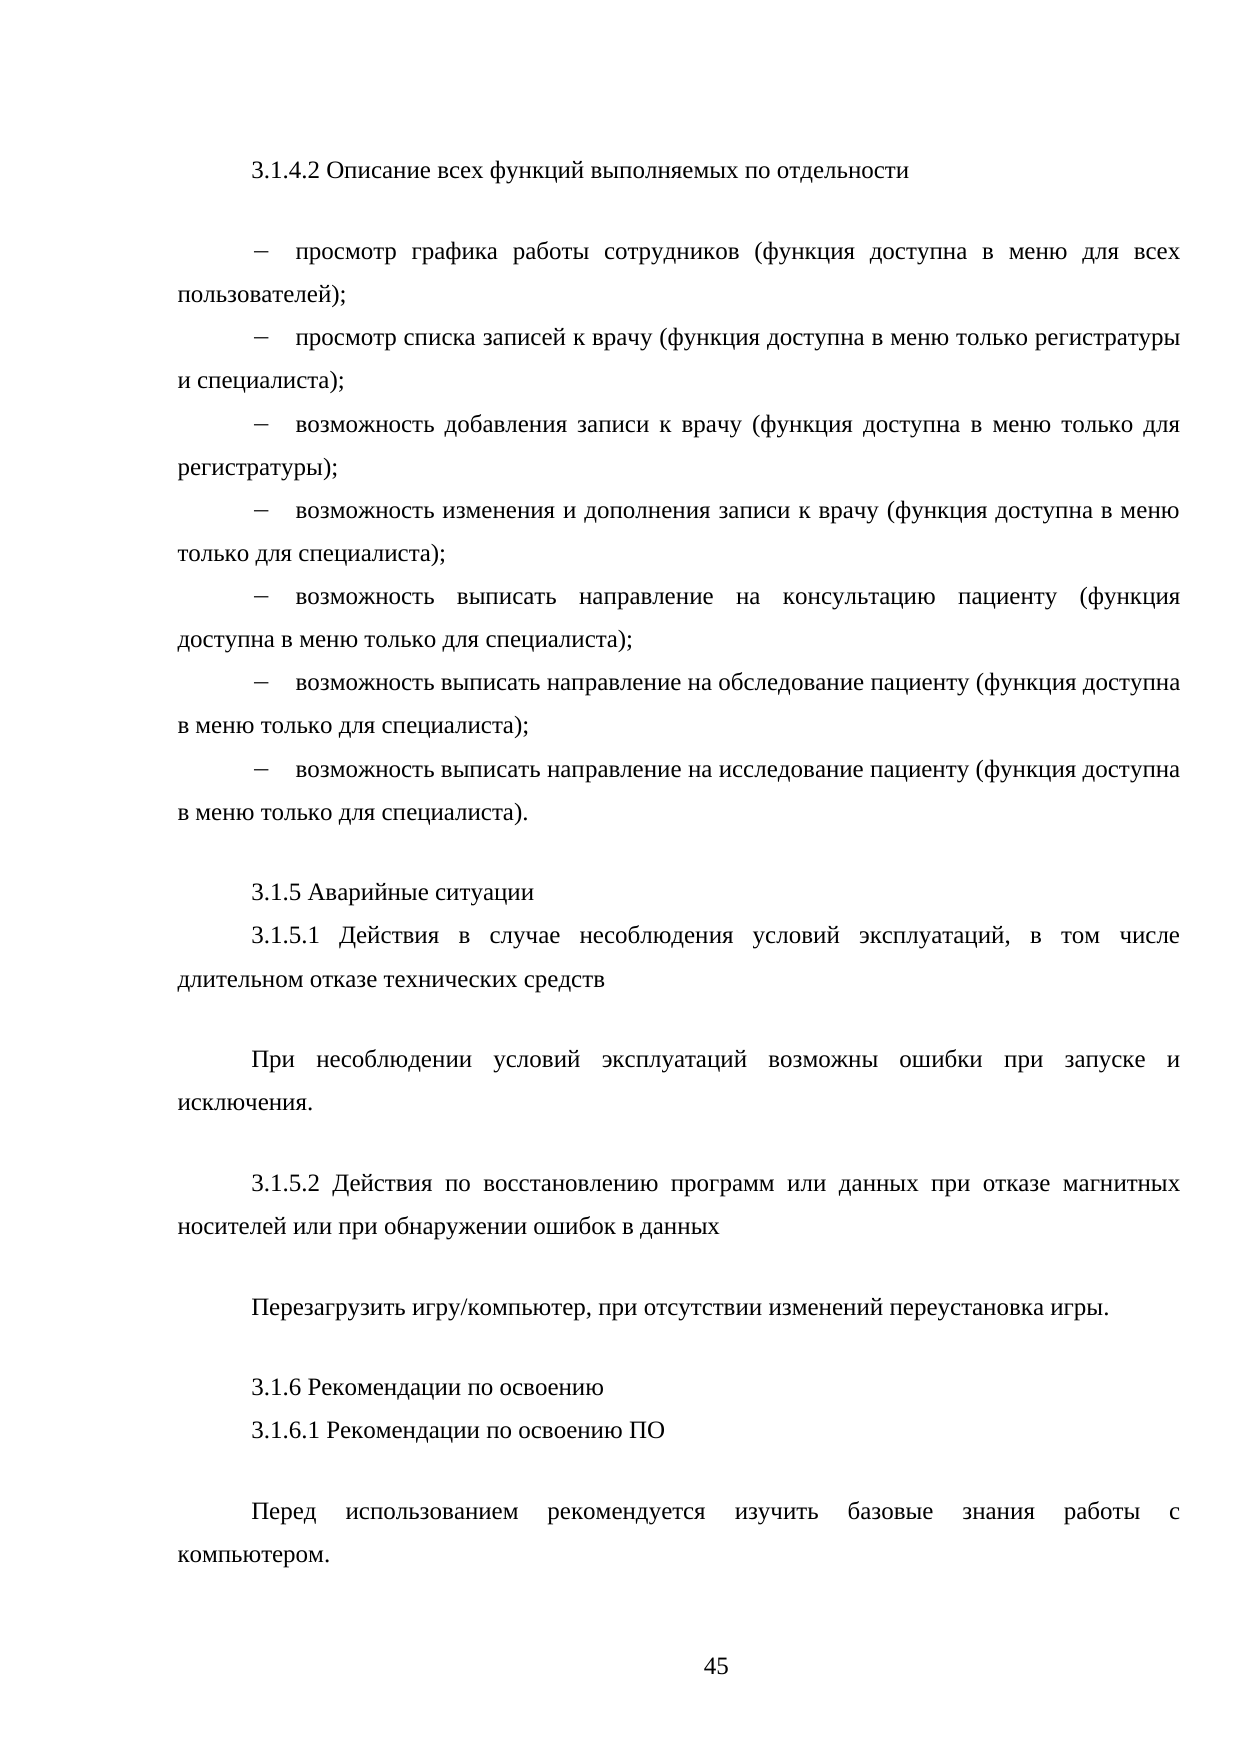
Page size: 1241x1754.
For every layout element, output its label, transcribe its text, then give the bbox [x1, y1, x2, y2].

subtitle 3.1.4.2 Описание всех функций выполняемых по отдельности [177, 156, 1181, 184]
subtitle 3.1.5.1 Действия в случае несоблюдения условий эксплуатаций, в том числе длительном отказе технических средств [177, 921, 1181, 992]
subtitle 3.1.6.1 Рекомендации по освоению ПО [177, 1416, 1181, 1444]
subtitle 3.1.5.2 Действия по восстановлению программ или данных при отказе магнитных носителей или при обнаружении ошибок в данных [177, 1168, 1181, 1240]
list возможность выписать направление на исследование пациенту (функция доступна в меню только для специалиста). [177, 754, 1181, 826]
text Перезагрузить игру/компьютер, при отсутствии изменений переустановка игры. [177, 1292, 1181, 1321]
text Перед использованием рекомендуется изучить базовые знания работы с компьютером. [177, 1496, 1181, 1568]
list просмотр графика работы сотрудников (функция доступна в меню для всех пользователей); [177, 236, 1181, 308]
subtitle 3.1.5 Аварийные ситуации [177, 877, 1181, 906]
list возможность изменения и дополнения записи к врачу (функция доступна в меню только для специалиста); [177, 495, 1181, 567]
subtitle 3.1.6 Рекомендации по освоению [177, 1372, 1181, 1401]
list возможность добавления записи к врачу (функция доступна в меню только для регистратуры); [177, 409, 1181, 481]
list возможность выписать направление на обследование пациенту (функция доступна в меню только для специалиста); [177, 667, 1181, 739]
text При несоблюдении условий эксплуатаций возможны ошибки при запуске и исключения. [177, 1044, 1181, 1116]
list просмотр списка записей к врачу (функция доступна в меню только регистратуры и специалиста); [177, 322, 1181, 394]
list возможность выписать направление на консультацию пациенту (функция доступна в меню только для специалиста); [177, 581, 1181, 653]
